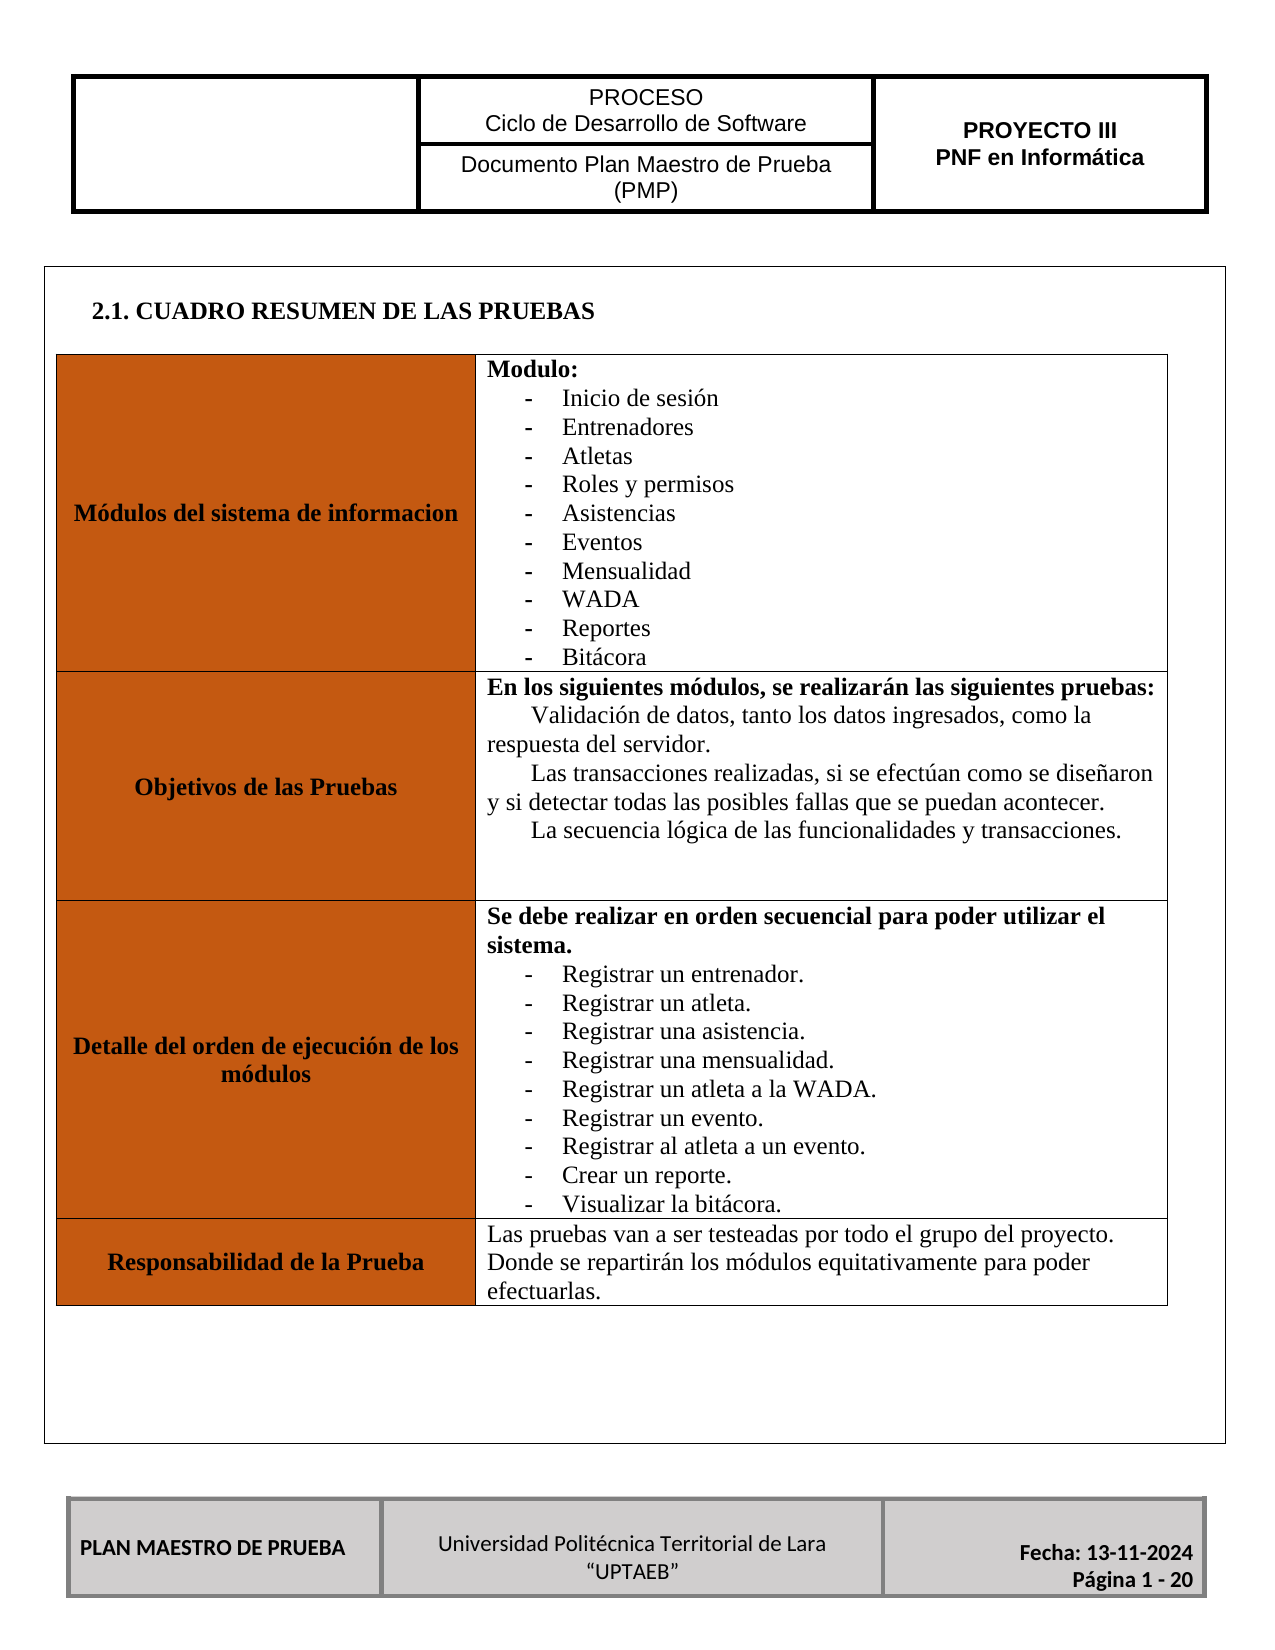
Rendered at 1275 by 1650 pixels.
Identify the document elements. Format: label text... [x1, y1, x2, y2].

table_cell 2.1. CUADRO RESUMEN DE LAS PRUEBAS [45, 267, 1225, 1443]
